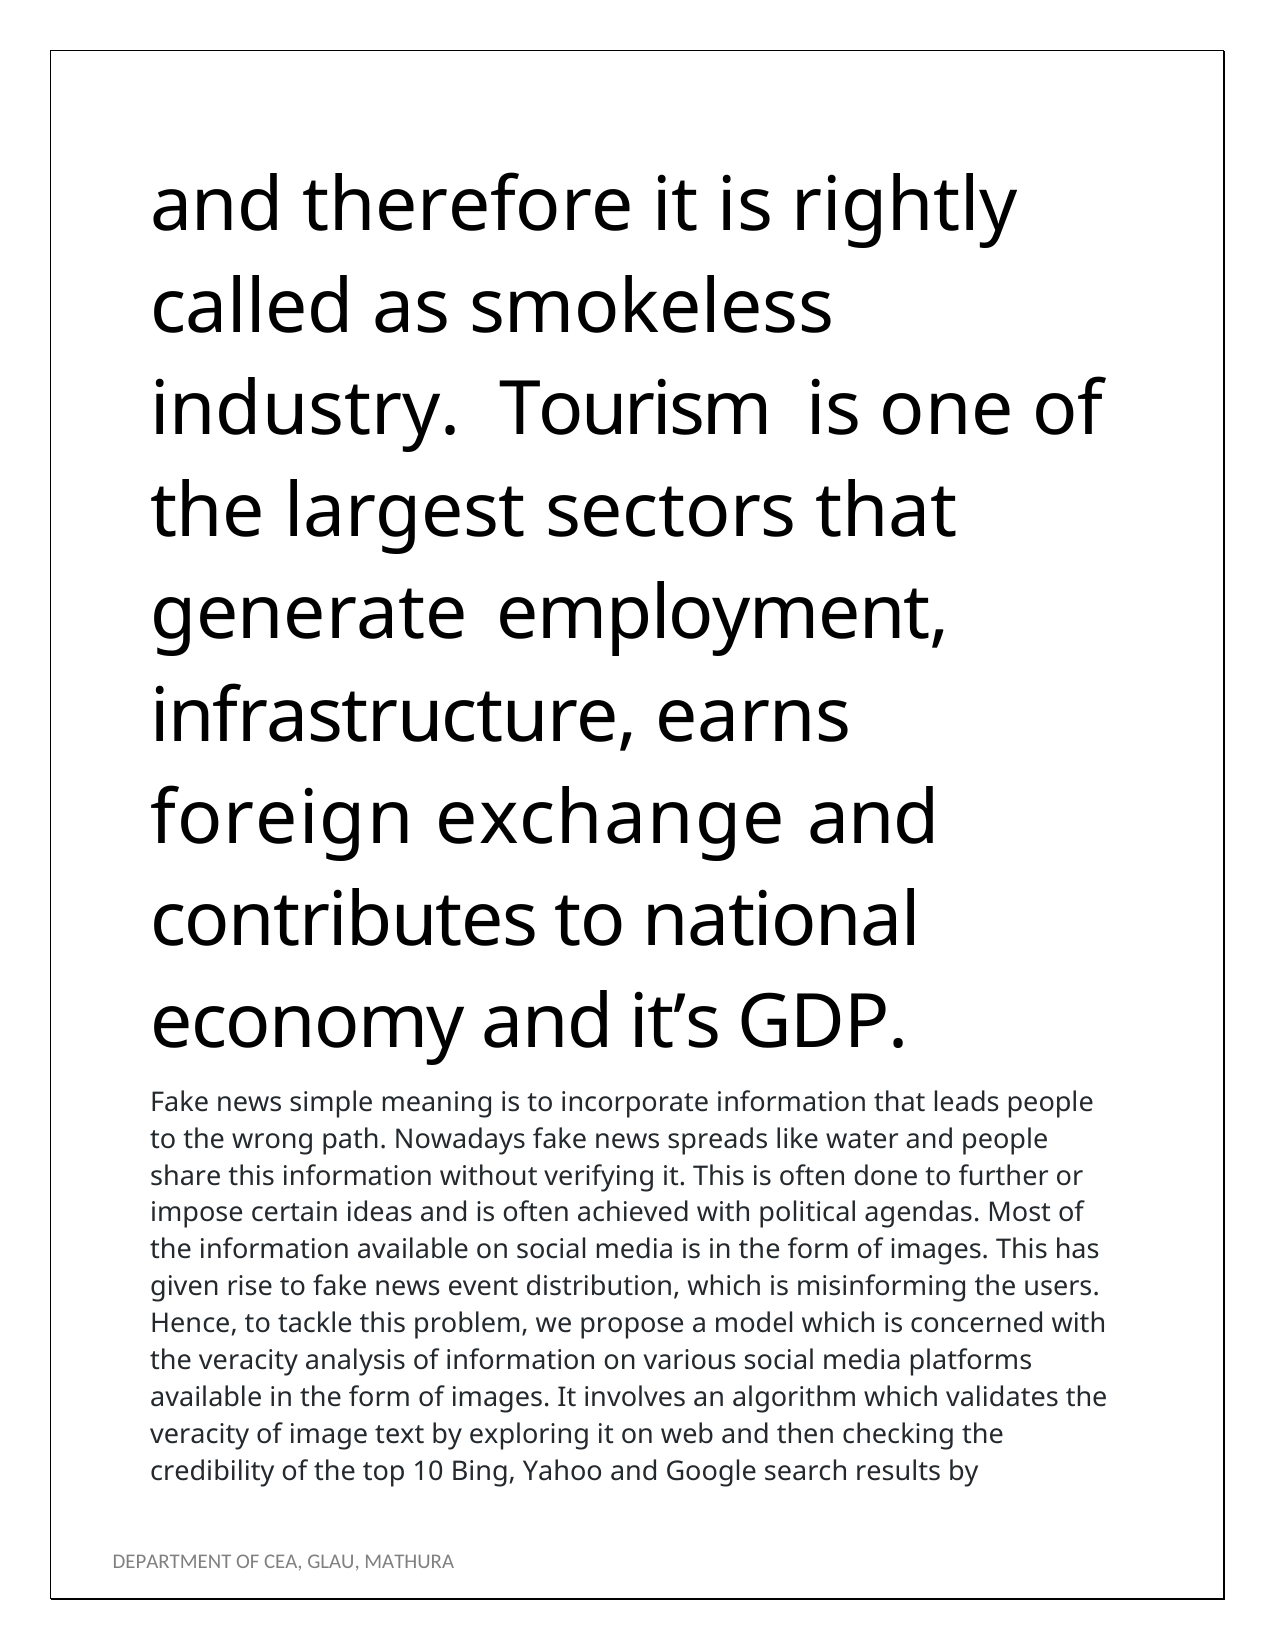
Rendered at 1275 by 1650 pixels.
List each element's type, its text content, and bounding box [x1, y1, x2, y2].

text industry. Tourism is one of the largest sectors that generate employment, infrastructure, earns [150, 354, 1124, 763]
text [150, 1082, 1124, 1488]
text foreign exchange and contributes to national economy and it’s GDP. [150, 763, 1124, 1070]
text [150, 150, 1124, 354]
